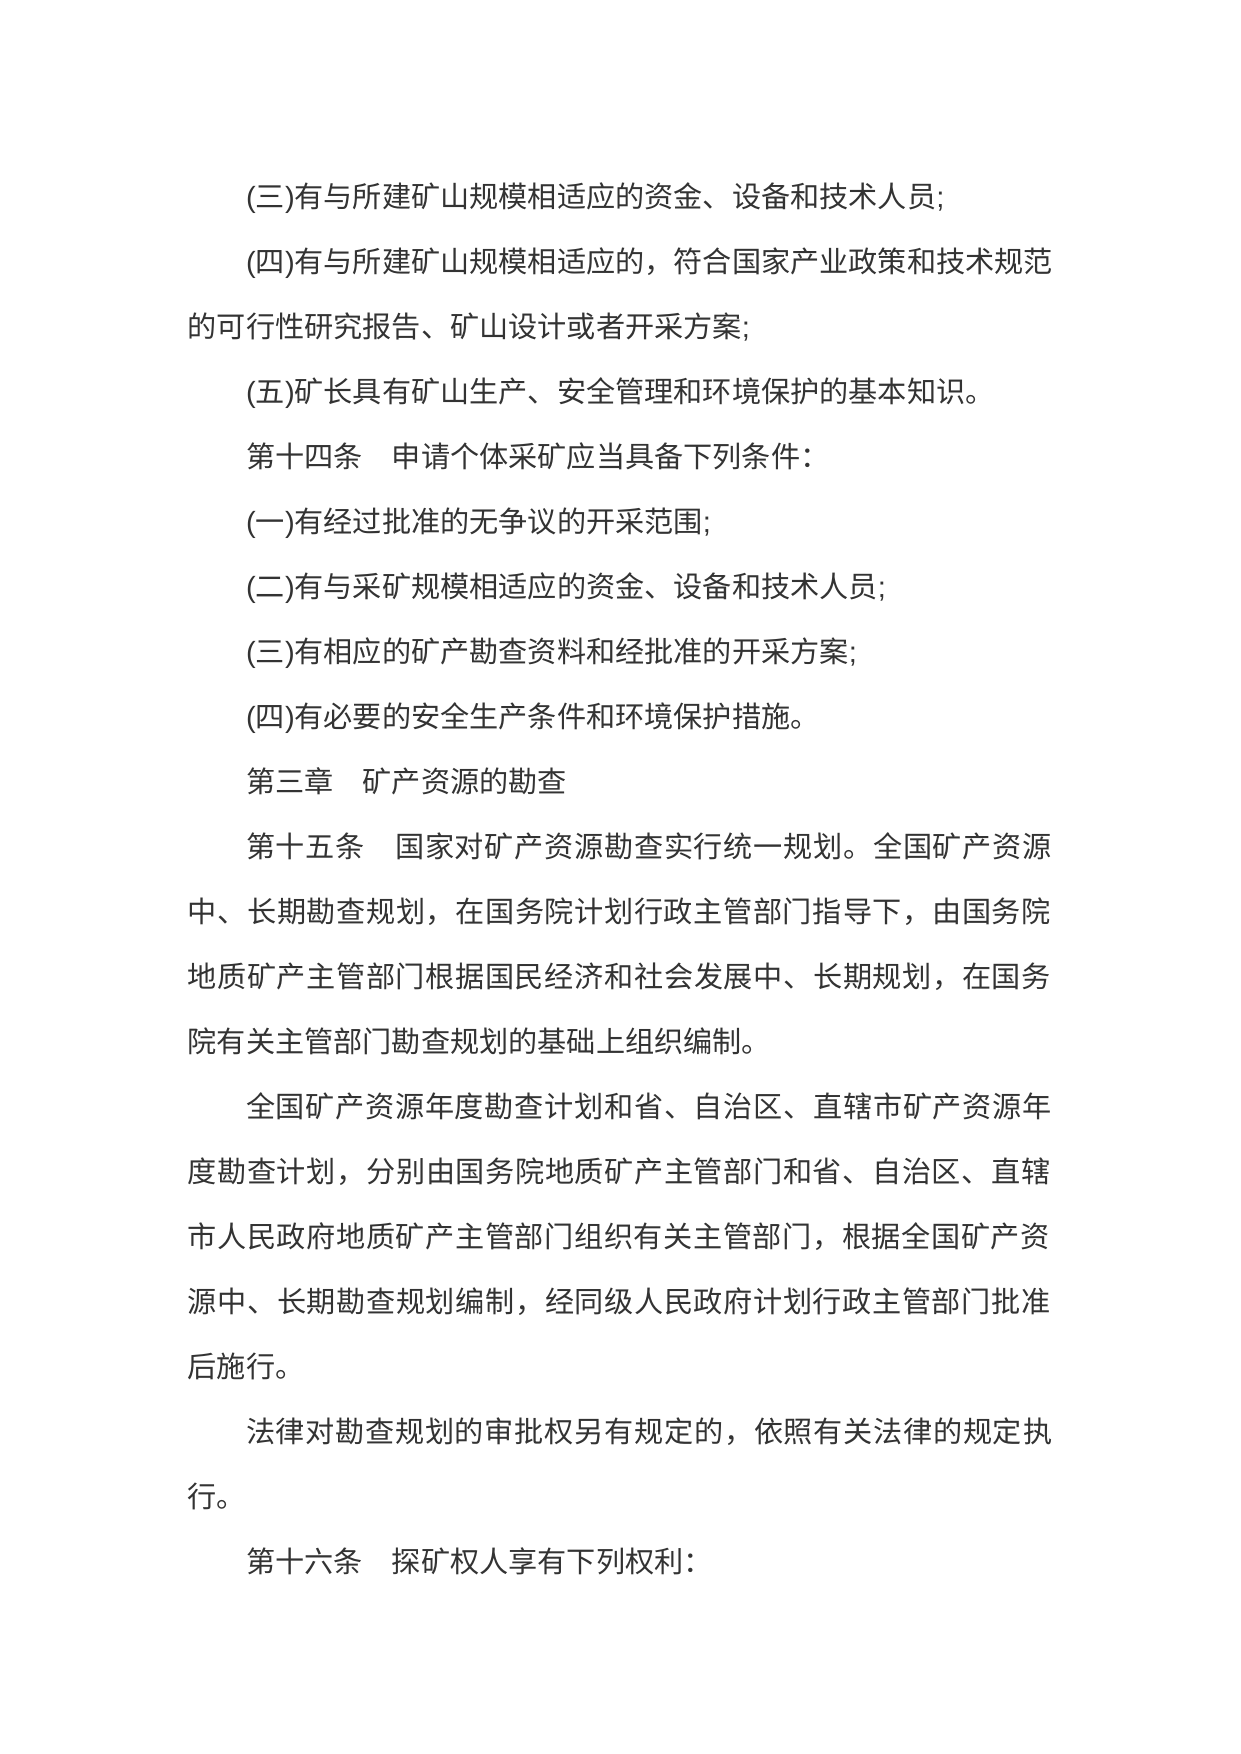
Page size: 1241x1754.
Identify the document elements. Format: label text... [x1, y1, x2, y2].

text 第十五条 国家对矿产资源勘查实行统一规划。全国矿产资源中、长期勘查规划，在国务院计划行政主管部门指导下，由国务院地质矿产主管部门根据国民经济和社会发展中、长期规划，在国务院有关主管部门勘查规划的基础上组织编制。 [187, 812, 1053, 1072]
text (四)有与所建矿山规模相适应的，符合国家产业政策和技术规范的可行性研究报告、矿山设计或者开采方案; [187, 227, 1053, 357]
text (三)有与所建矿山规模相适应的资金、设备和技术人员; [187, 162, 1053, 227]
text 法律对勘查规划的审批权另有规定的，依照有关法律的规定执行。 [187, 1397, 1053, 1527]
text 全国矿产资源年度勘查计划和省、自治区、直辖市矿产资源年度勘查计划，分别由国务院地质矿产主管部门和省、自治区、直辖市人民政府地质矿产主管部门组织有关主管部门，根据全国矿产资源中、长期勘查规划编制，经同级人民政府计划行政主管部门批准后施行。 [187, 1072, 1053, 1397]
text (二)有与采矿规模相适应的资金、设备和技术人员; [187, 552, 1053, 617]
text (三)有相应的矿产勘查资料和经批准的开采方案; [187, 617, 1053, 682]
text (一)有经过批准的无争议的开采范围; [187, 487, 1053, 552]
text 第十四条 申请个体采矿应当具备下列条件： [187, 422, 1053, 487]
text (五)矿长具有矿山生产、安全管理和环境保护的基本知识。 [187, 357, 1053, 422]
text 第十六条 探矿权人享有下列权利： [187, 1527, 1053, 1592]
text (四)有必要的安全生产条件和环境保护措施。 [187, 682, 1053, 747]
text 第三章 矿产资源的勘查 [187, 747, 1053, 812]
